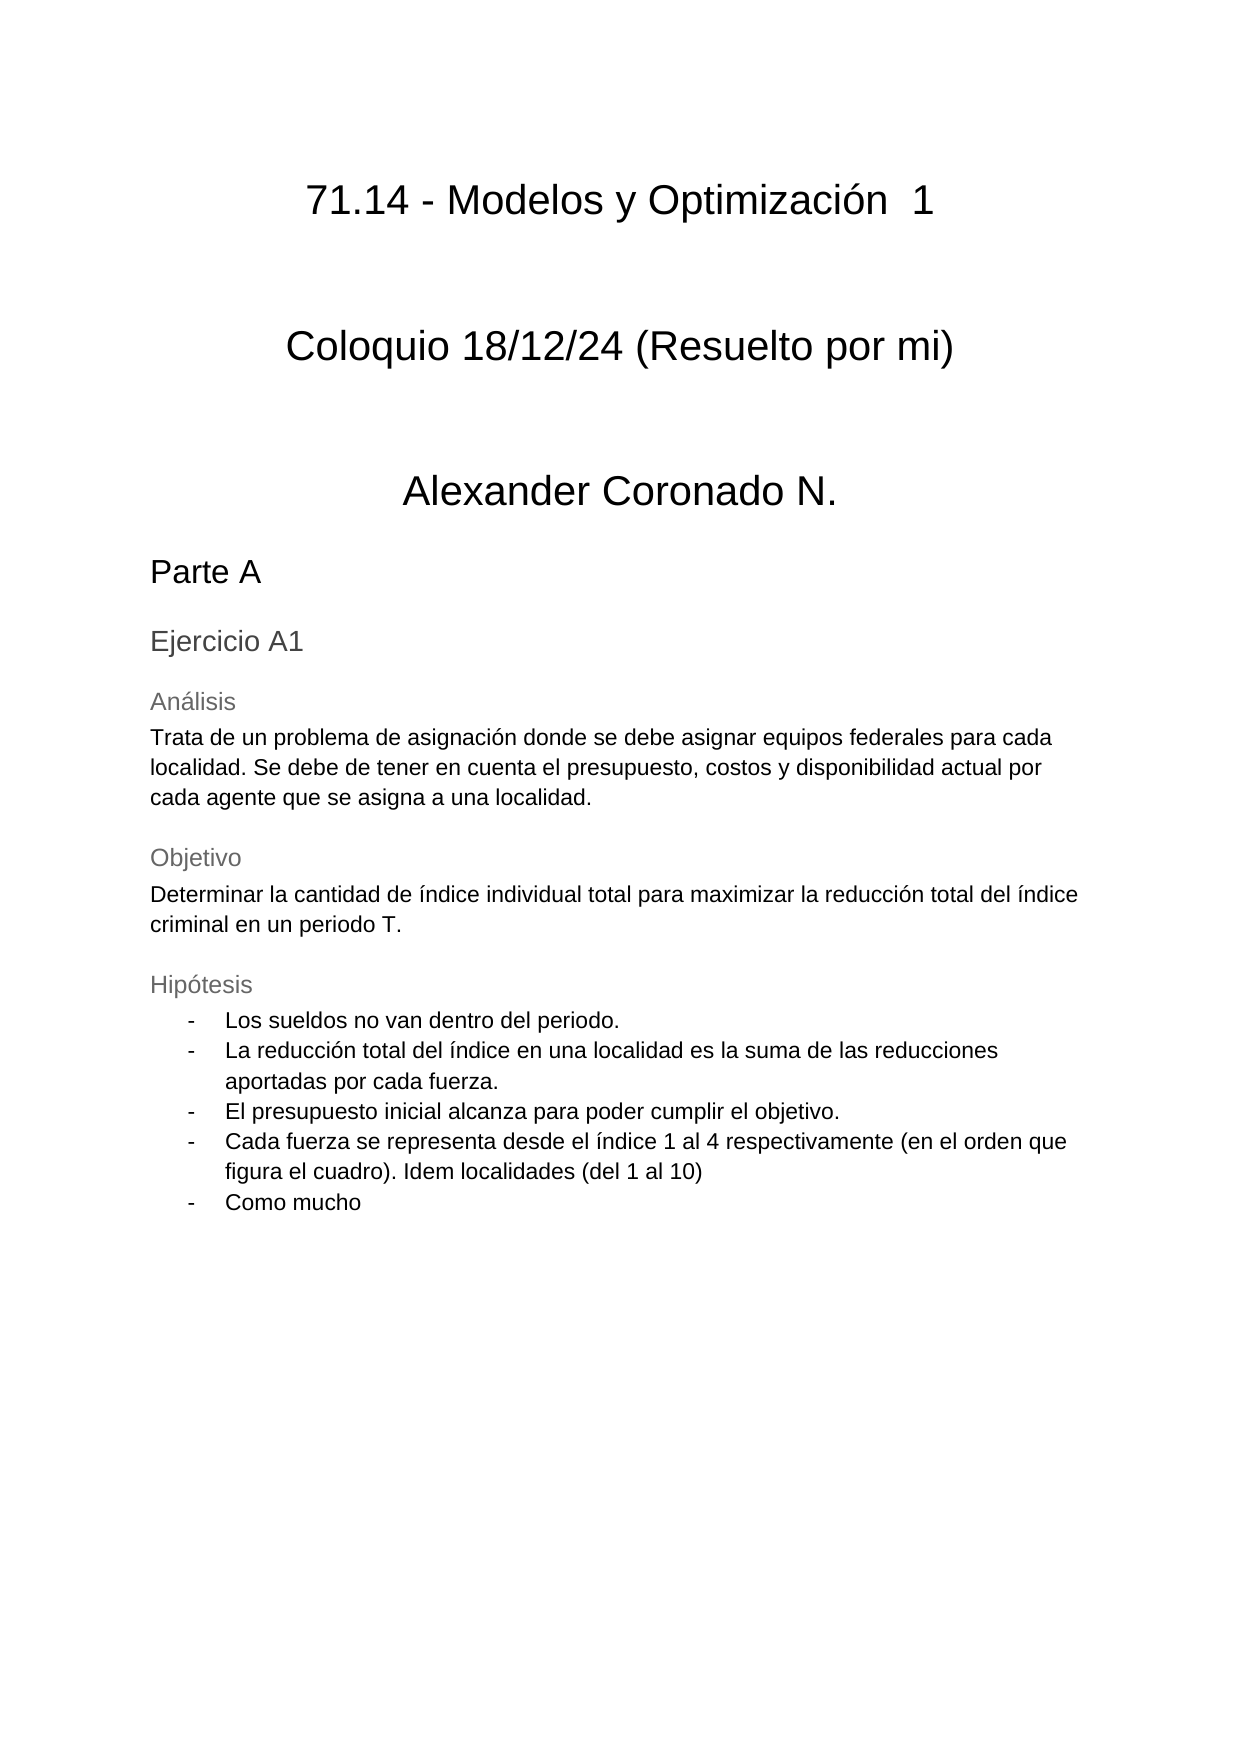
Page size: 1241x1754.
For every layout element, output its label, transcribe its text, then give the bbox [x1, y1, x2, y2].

list Los sueldos no van dentro del periodo. [187, 1007, 1090, 1033]
subtitle Hipótesis [150, 970, 1090, 999]
subtitle Ejercicio A1 [150, 624, 1090, 657]
subtitle Parte A [150, 552, 1090, 591]
list El presupuesto inicial alcanza para poder cumplir el objetivo. [187, 1098, 1090, 1124]
list La reducción total del índice en una localidad es la suma de las reducciones aportadas por cada fuerza. [187, 1037, 1090, 1094]
subtitle Objetivo [150, 843, 1090, 872]
text Trata de un problema de asignación donde se debe asignar equipos federales para cada localidad. Se debe de tener en cuenta el presupuesto, costos y disponibilidad actual por cada agente que se asigna a una localidad. [150, 724, 1090, 810]
subtitle 71.14 - Modelos y Optimización 1 [150, 175, 1090, 223]
subtitle Alexander Coronado N. [150, 467, 1090, 514]
subtitle Coloquio 18/12/24 (Resuelto por mi) [150, 321, 1090, 369]
list Como mucho [187, 1188, 1090, 1215]
text Determinar la cantidad de índice individual total para maximizar la reducción total del índice criminal en un periodo T. [150, 881, 1090, 937]
list Cada fuerza se representa desde el índice 1 al 4 respectivamente (en el orden que figura el cuadro). Idem localidades (del 1 al 10) [187, 1128, 1090, 1184]
subtitle Análisis [150, 687, 1090, 715]
